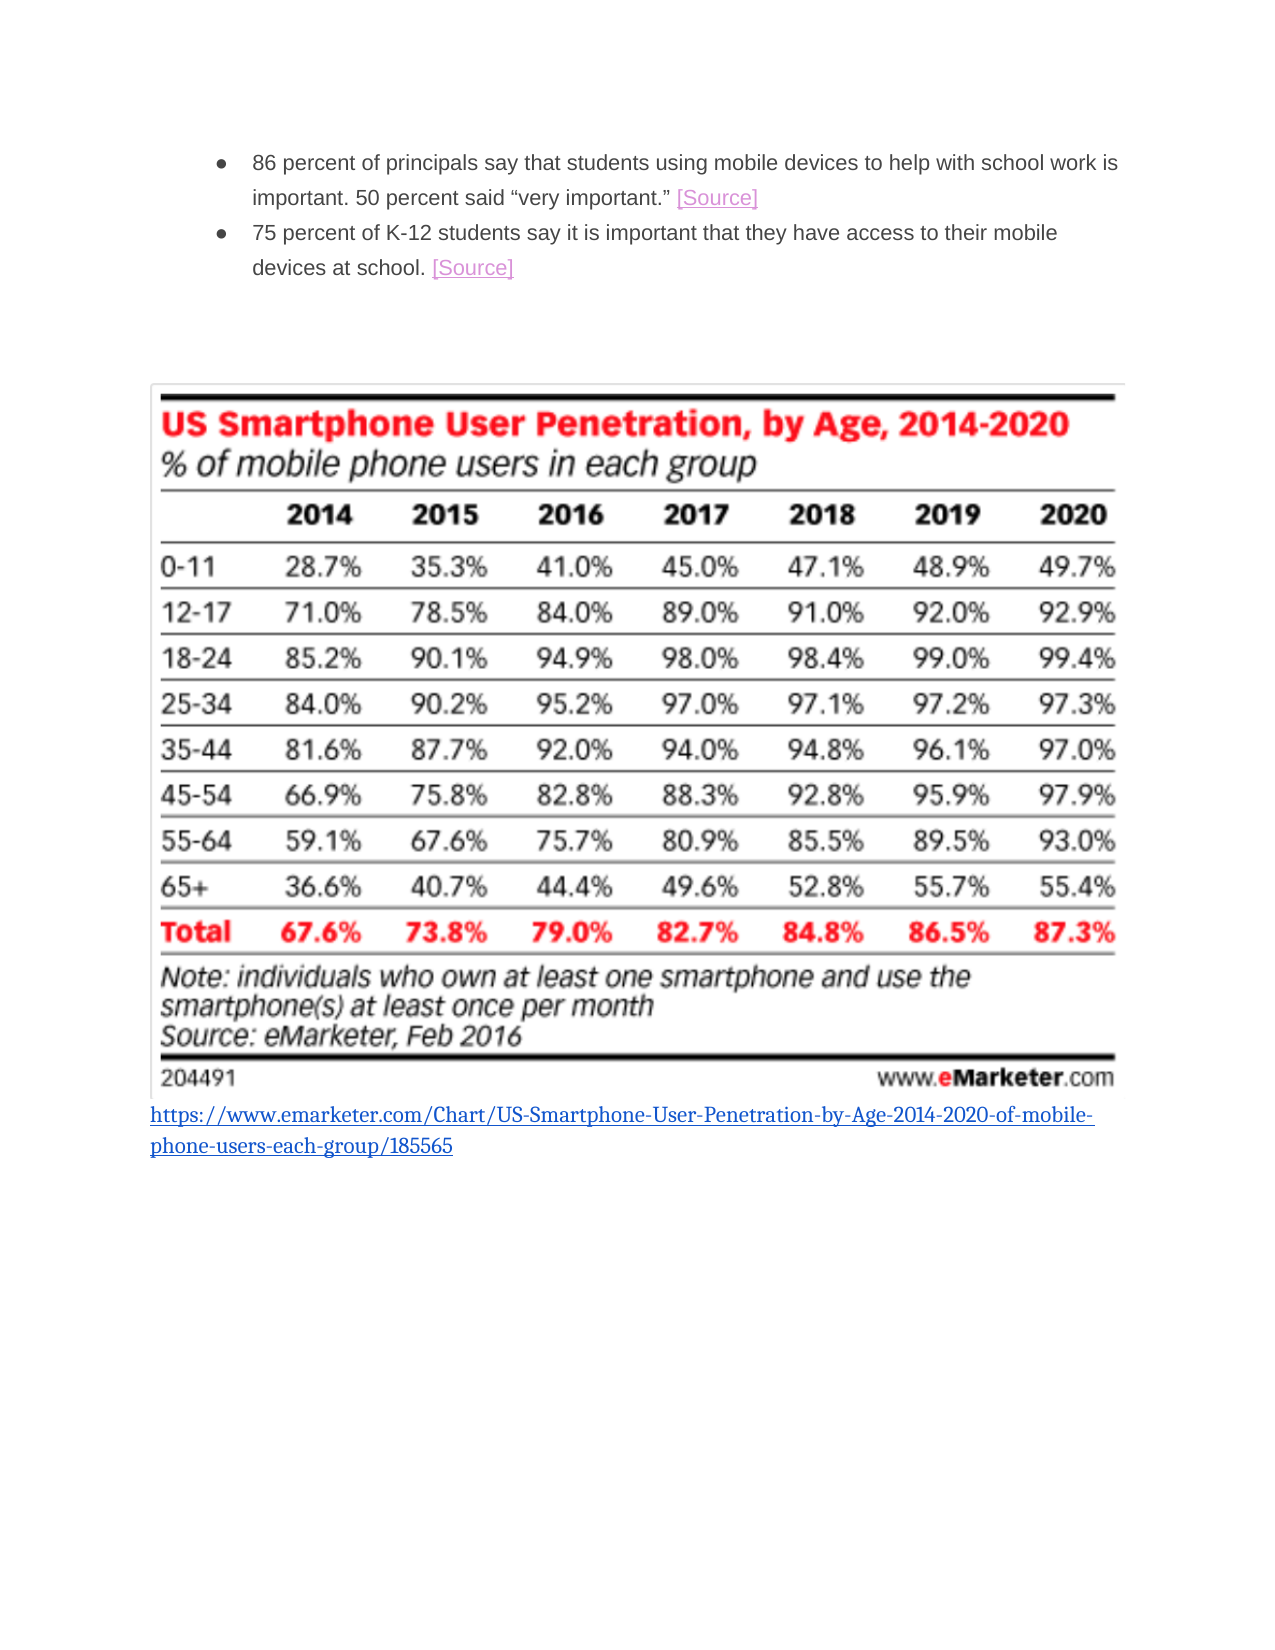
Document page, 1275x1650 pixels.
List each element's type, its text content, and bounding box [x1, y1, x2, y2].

picture [150, 383, 1125, 1099]
list 86 percent of principals say that students using mobile devices to help with school work is important. 50 percent said “very important.” [Source] [214, 150, 1125, 210]
text https://www.emarketer.com/Chart/US-Smartphone-User-Penetration-by-Age-2014-2020-of-mobile-phone-users-each-group/185565 [150, 1102, 1125, 1159]
list 75 percent of K-12 students say it is important that they have access to their mobile devices at school. [Source] [214, 220, 1125, 280]
